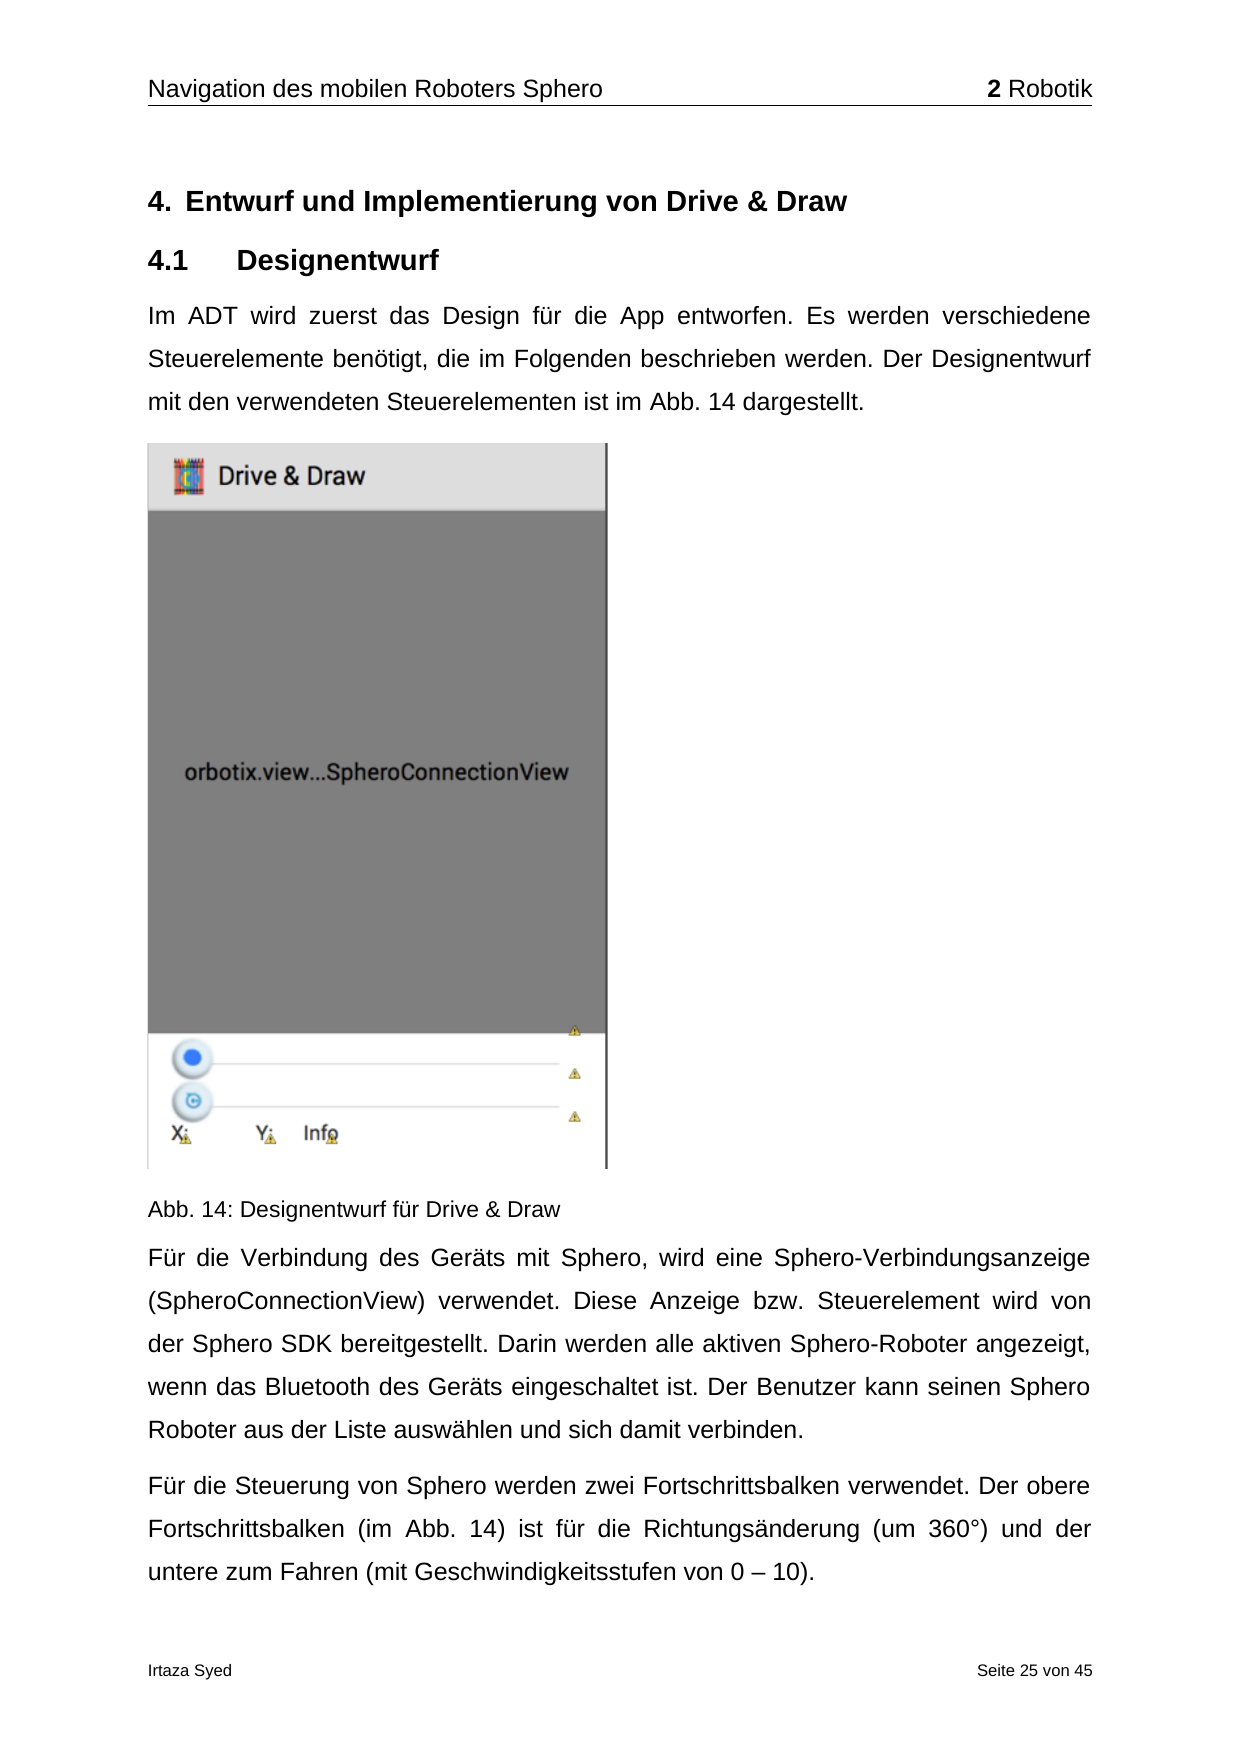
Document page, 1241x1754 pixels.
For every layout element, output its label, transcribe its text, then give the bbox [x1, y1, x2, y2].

text Für die Verbindung des Geräts mit Sphero, wird eine Sphero-Verbindungsanzeige (SpheroConnectionView) verwendet. Diese Anzeige bzw. Steuerelement wird von der Sphero SDK bereitgestellt. Darin werden alle aktiven Sphero-Roboter angezeigt, wenn das Bluetooth des Geräts eingeschaltet ist. Der Benutzer kann seinen Sphero Roboter aus der Liste auswählen und sich damit verbinden. [148, 1243, 1092, 1444]
text Im ADT wird zuerst das Design für die App entworfen. Es werden verschiedene Steuerelemente benötigt, die im Folgenden beschrieben werden. Der Designentwurf mit den verwendeten Steuerelementen ist im Abb. 14 dargestellt. [148, 301, 1092, 416]
picture [147, 443, 608, 1169]
subtitle Designentwurf [148, 243, 1092, 276]
subtitle Entwurf und Implementierung von Drive & Draw [148, 184, 1092, 218]
text Für die Steuerung von Sphero werden zwei Fortschrittsbalken verwendet. Der obere Fortschrittsbalken (im Abb. 14) ist für die Richtungsänderung (um 360°) und der untere zum Fahren (mit Geschwindigkeitsstufen von 0 – 10). [148, 1471, 1092, 1586]
